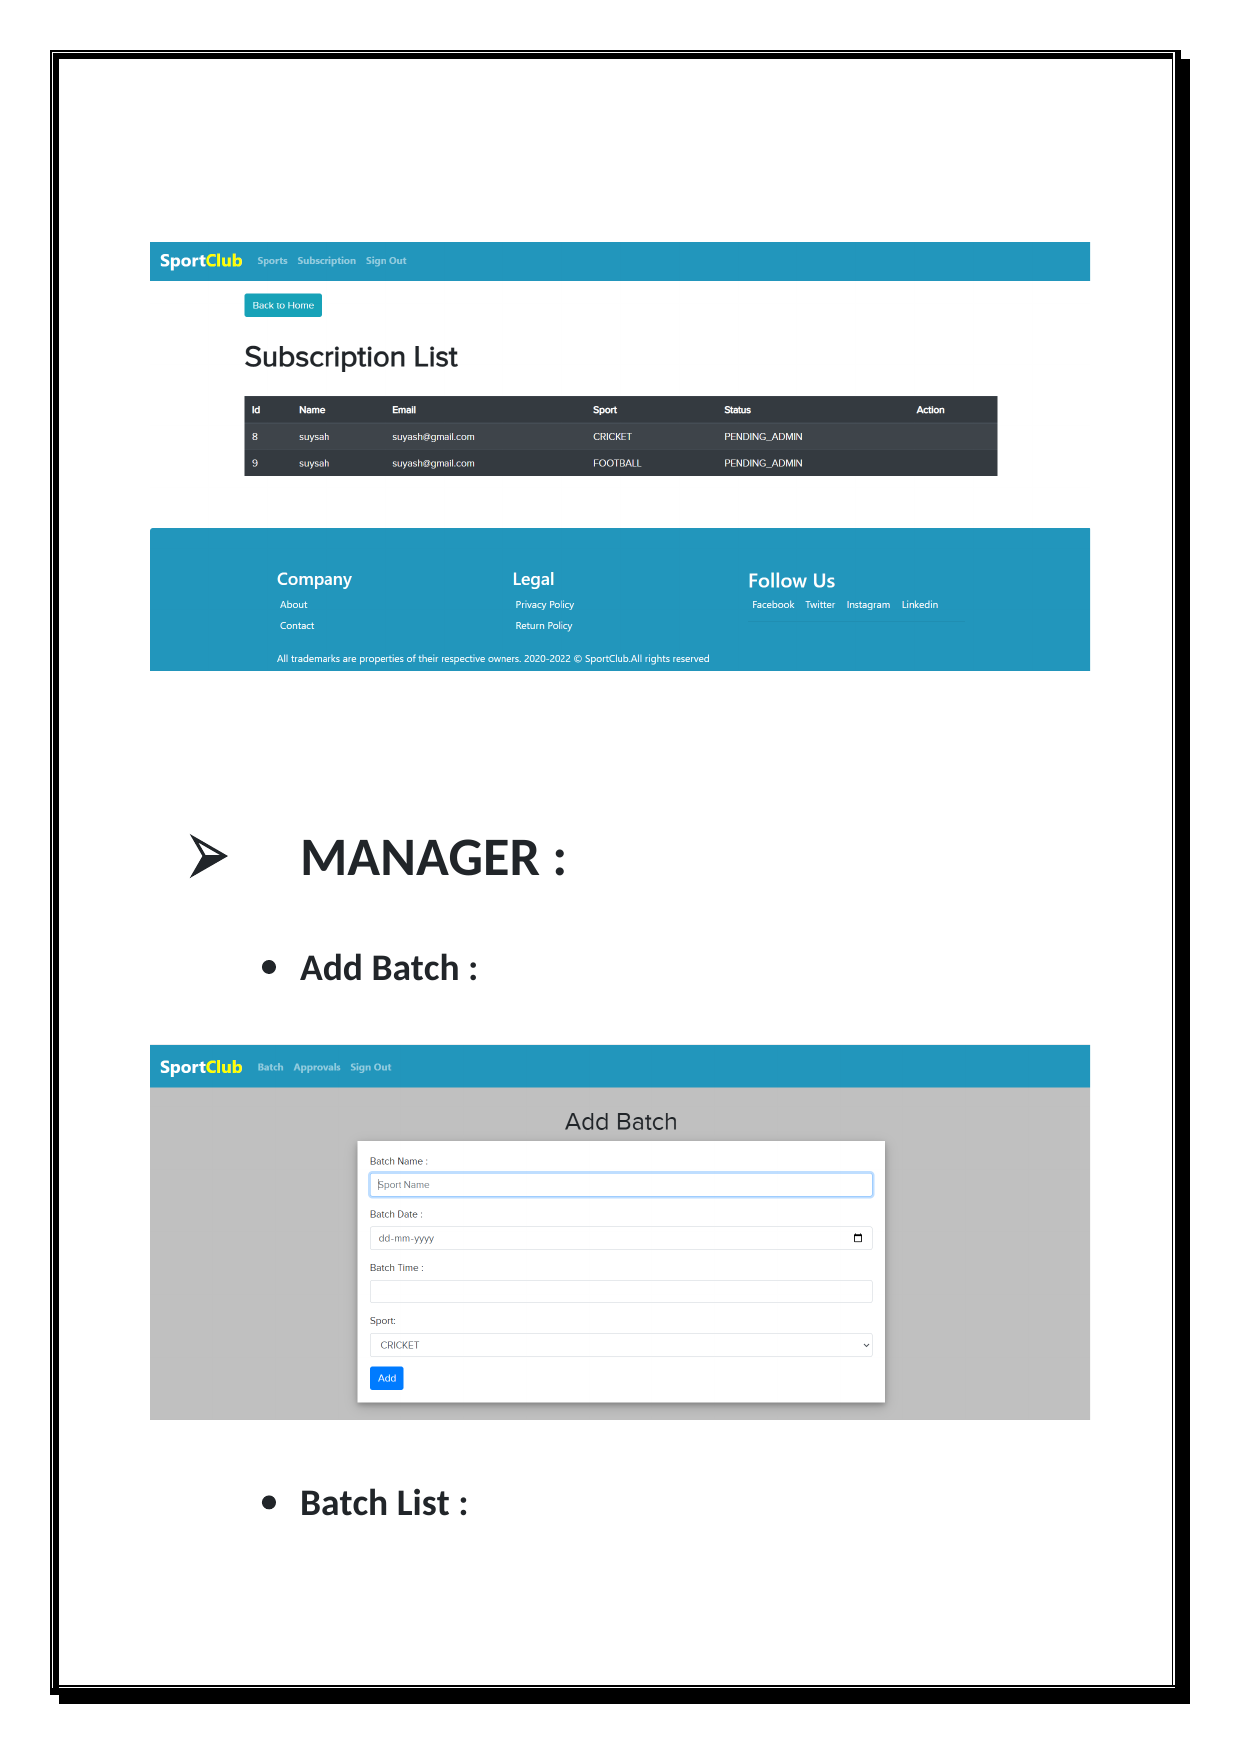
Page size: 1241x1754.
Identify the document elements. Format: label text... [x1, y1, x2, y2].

subtitle Add Batch : [262, 944, 1081, 989]
picture [150, 1044, 1091, 1420]
subtitle MANAGER : [187, 823, 1081, 889]
subtitle Batch List : [262, 1479, 1081, 1525]
picture [150, 242, 1091, 671]
